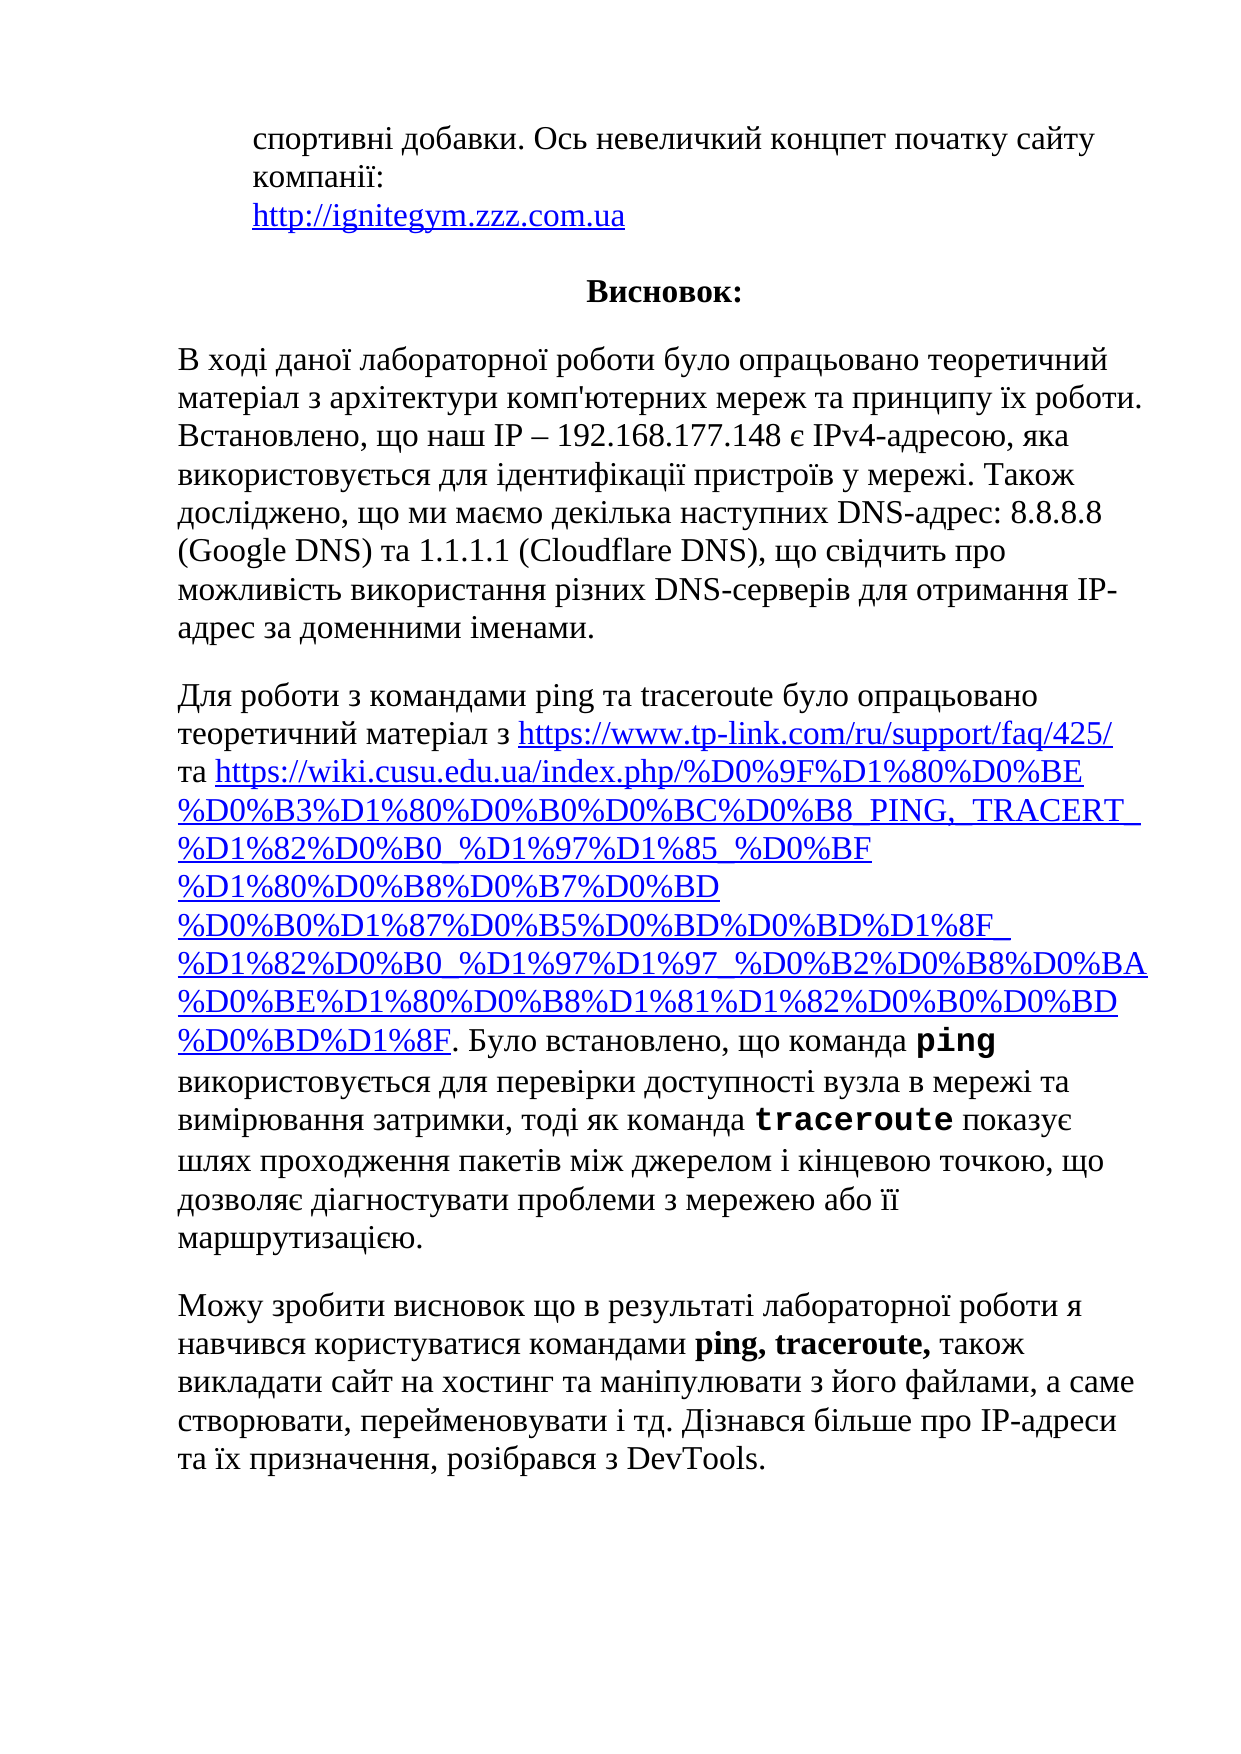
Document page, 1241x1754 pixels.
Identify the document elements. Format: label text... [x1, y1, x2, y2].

text Можу зробити висновок що в результаті лабораторної роботи я навчився користуватися командами ping, traceroute, також викладати сайт на хостинг та маніпулювати з його файлами, а саме створювати, перейменовувати і тд. Дізнався більше про IP-адреси та їх призначення, розібрався з DevTools. [177, 1285, 1152, 1476]
list http://ignitegym.zzz.com.ua [252, 195, 1152, 233]
text Для роботи з командами ping та traceroute було опрацьовано теоретичний матеріал з https://www.tp-link.com/ru/support/faq/425/ та https://wiki.cusu.edu.ua/index.php/%D0%9F%D1%80%D0%BE%D0%B3%D1%80%D0%B0%D0%BC%D0%B8_PING,_TRACERT_%D1%82%D0%B0_%D1%97%D1%85_%D0%BF%D1%80%D0%B8%D0%B7%D0%BD%D0%B0%D1%87%D0%B5%D0%BD%D0%BD%D1%8F_%D1%82%D0%B0_%D1%97%D1%97_%D0%B2%D0%B8%D0%BA%D0%BE%D1%80%D0%B8%D1%81%D1%82%D0%B0%D0%BD%D0%BD%D1%8F. Було встановлено, що команда ping використовується для перевірки доступності вузла в мережі та вимірювання затримки, тоді як команда traceroute показує шлях проходження пакетів між джерелом і кінцевою точкою, що дозволяє діагностувати проблеми з мережею або її маршрутизацією. [177, 675, 1152, 1256]
text Висновок: [177, 271, 1152, 310]
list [252, 118, 1152, 195]
text В ході даної лабораторної роботи було опрацьовано теоретичний матеріал з архітектури комп'ютерних мереж та принципу їх роботи. Встановлено, що наш IP – 192.168.177.148 є IPv4-адресою, яка використовується для ідентифікації пристроїв у мережі. Також досліджено, що ми маємо декілька наступних DNS-адрес: 8.8.8.8 (Google DNS) та 1.1.1.1 (Cloudflare DNS), що свідчить про можливість використання різних DNS-серверів для отримання IP-адрес за доменними іменами. [177, 339, 1152, 646]
